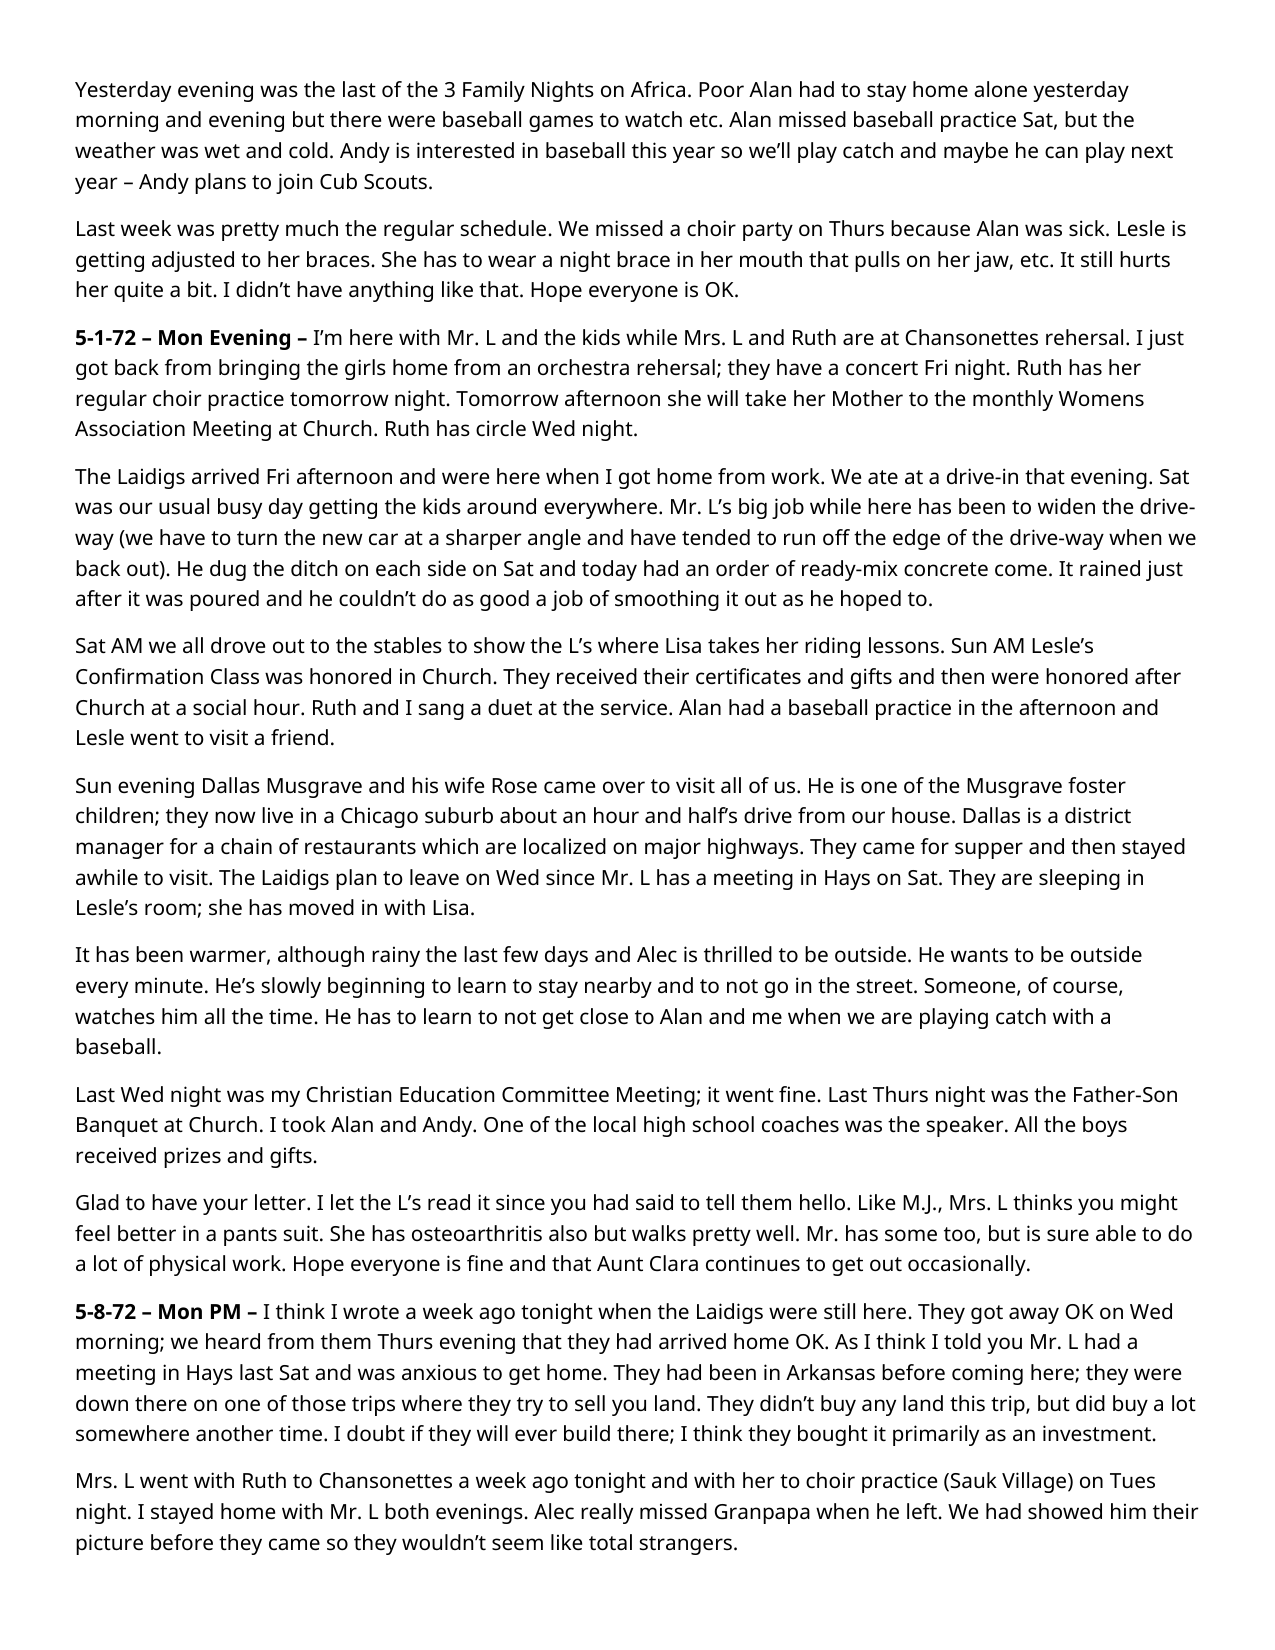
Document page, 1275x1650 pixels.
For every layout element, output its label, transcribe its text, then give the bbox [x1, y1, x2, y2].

text 5-8-72 – Mon PM – I think I wrote a week ago tonight when the Laidigs were still here. They got away OK on Wed morning; we heard from them Thurs evening that they had arrived home OK. As I think I told you Mr. L had a meeting in Hays last Sat and was anxious to get home. They had been in Arkansas before coming here; they were down there on one of those trips where they try to sell you land. They didn’t buy any land this trip, but did buy a lot somewhere another time. I doubt if they will ever build there; I think they bought it primarily as an investment. [75, 1297, 1200, 1448]
text It has been warmer, although rainy the last few days and Alec is thrilled to be outside. He wants to be outside every minute. He’s slowly beginning to learn to stay nearby and to not go in the street. Someone, of course, watches him all the time. He has to learn to not get close to Alan and me when we are playing catch with a baseball. [75, 941, 1200, 1061]
text Mrs. L went with Ruth to Chansonettes a week ago tonight and with her to choir practice (Sauk Village) on Tues night. I stayed home with Mr. L both evenings. Alec really missed Granpapa when he left. We had showed him their picture before they came so they wouldn’t seem like total strangers. [75, 1467, 1200, 1556]
text Sun evening Dallas Musgrave and his wife Rose came over to visit all of us. He is one of the Musgrave foster children; they now live in a Chicago suburb about an hour and half’s drive from our house. Dallas is a district manager for a chain of restaurants which are localized on major highways. They came for supper and then stayed awhile to visit. The Laidigs plan to leave on Wed since Mr. L has a meeting in Hays on Sat. They are sleeping in Lesle’s room; she has moved in with Lisa. [75, 771, 1200, 922]
text Last week was pretty much the regular schedule. We missed a choir party on Thurs because Alan was sick. Lesle is getting adjusted to her braces. She has to wear a night brace in her mouth that pulls on her jaw, etc. It still hurts her quite a bit. I didn’t have anything like that. Hope everyone is OK. [75, 214, 1200, 304]
text Last Wed night was my Christian Education Committee Meeting; it went fine. Last Thurs night was the Father-Son Banquet at Church. I took Alan and Andy. One of the local high school coaches was the speaker. All the boys received prizes and gifts. [75, 1080, 1200, 1169]
text Glad to have your letter. I let the L’s read it since you had said to tell them hello. Like M.J., Mrs. L thinks you might feel better in a pants suit. She has osteoarthritis also but walks pretty well. Mr. has some too, but is sure able to do a lot of physical work. Hope everyone is fine and that Aunt Clara continues to get out occasionally. [75, 1188, 1200, 1278]
text 5-1-72 – Mon Evening – I’m here with Mr. L and the kids while Mrs. L and Ruth are at Chansonettes rehersal. I just got back from bringing the girls home from an orchestra rehersal; they have a concert Fri night. Ruth has her regular choir practice tomorrow night. Tomorrow afternoon she will take her Mother to the monthly Womens Association Meeting at Church. Ruth has circle Wed night. [75, 323, 1200, 443]
text Yesterday evening was the last of the 3 Family Nights on Africa. Poor Alan had to stay home alone yesterday morning and evening but there were baseball games to watch etc. Alan missed baseball practice Sat, but the weather was wet and cold. Andy is interested in baseball this year so we’ll play catch and maybe he can play next year – Andy plans to join Cub Scouts. [75, 75, 1200, 195]
text Sat AM we all drove out to the stables to show the L’s where Lisa takes her riding lessons. Sun AM Lesle’s Confirmation Class was honored in Church. They received their certificates and gifts and then were honored after Church at a social hour. Ruth and I sang a duet at the service. Alan had a baseball practice in the afternoon and Lesle went to visit a friend. [75, 632, 1200, 752]
text The Laidigs arrived Fri afternoon and were here when I got home from work. We ate at a drive-in that evening. Sat was our usual busy day getting the kids around everywhere. Mr. L’s big job while here has been to widen the drive-way (we have to turn the new car at a sharper angle and have tended to run off the edge of the drive-way when we back out). He dug the ditch on each side on Sat and today had an order of ready-mix concrete come. It rained just after it was poured and he couldn’t do as good a job of smoothing it out as he hoped to. [75, 462, 1200, 613]
